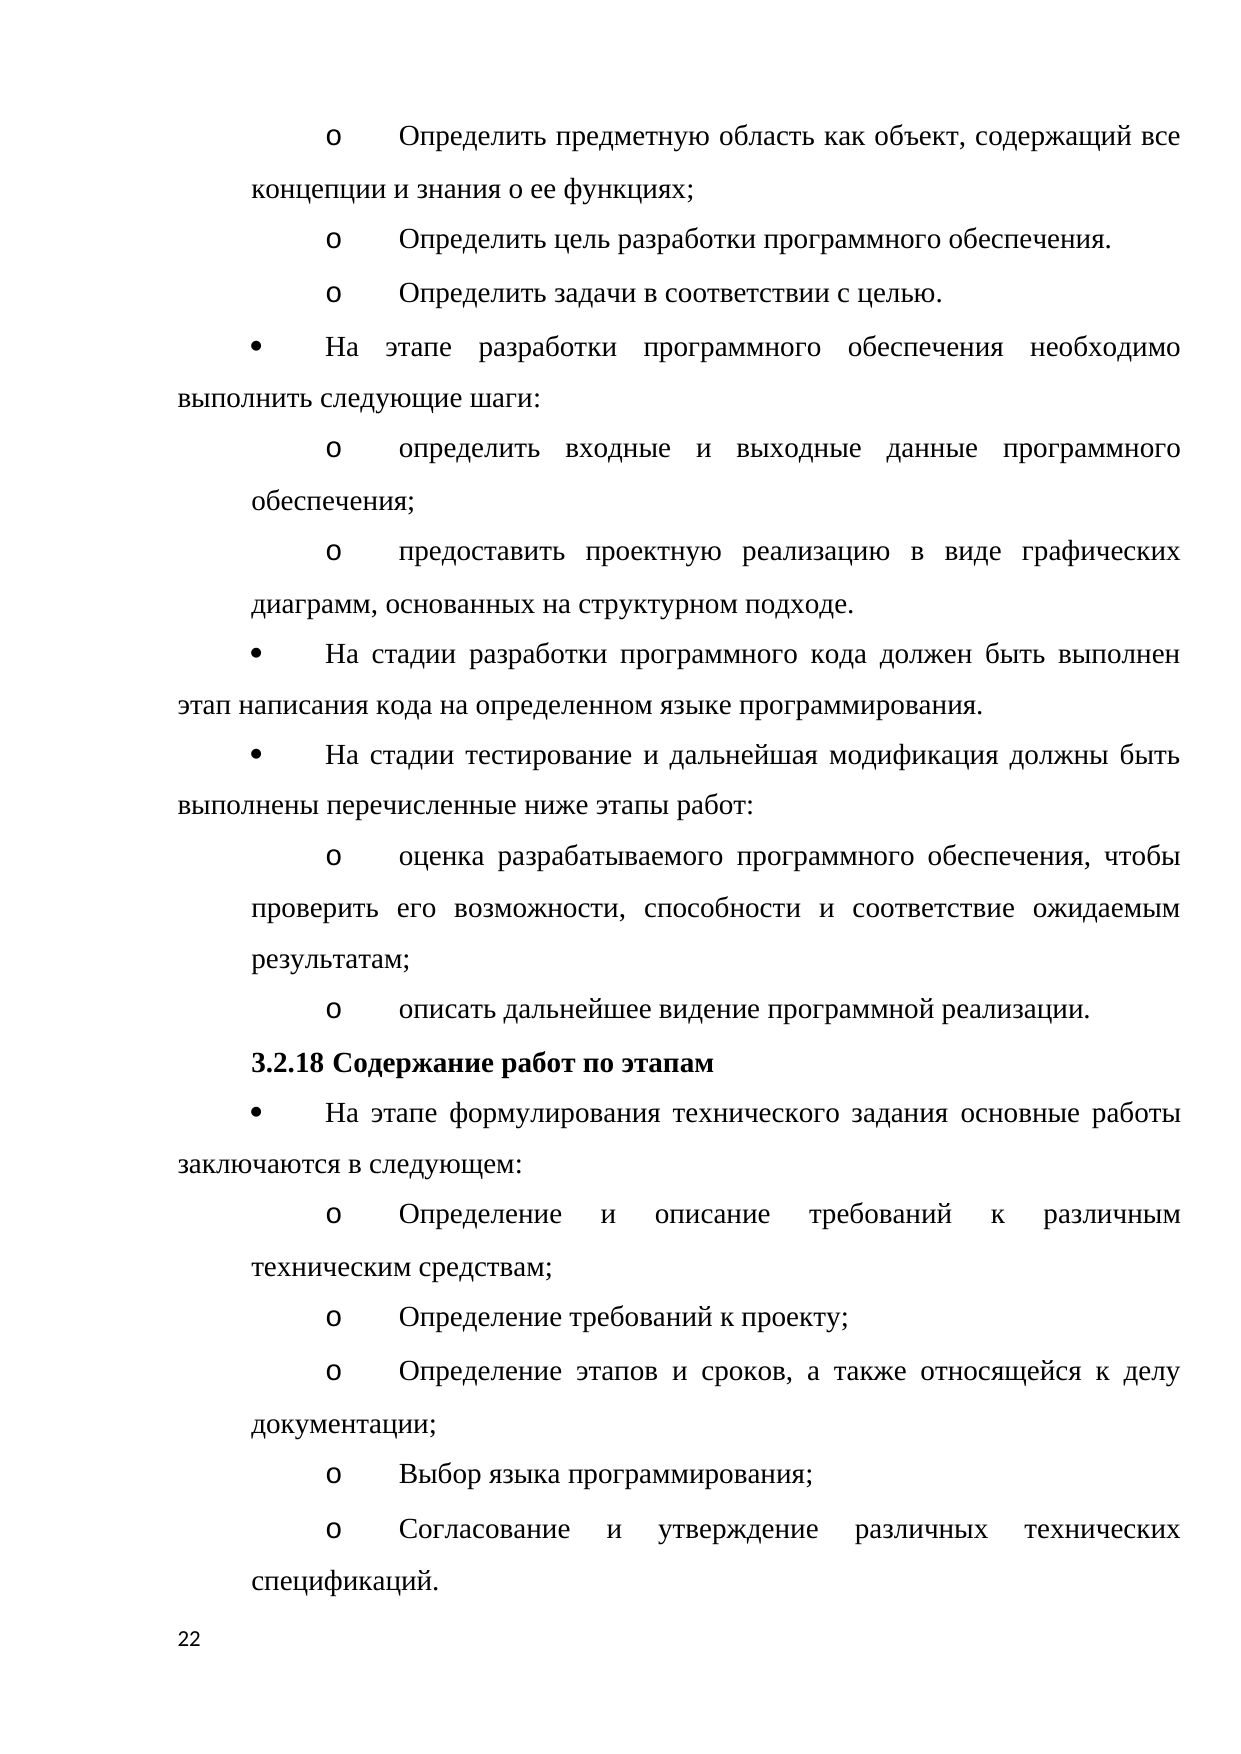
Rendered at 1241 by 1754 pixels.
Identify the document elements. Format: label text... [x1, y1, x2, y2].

list Определить предметную область как объект, содержащий все концепции и знания о ее функциях; [251, 118, 1181, 204]
list На стадии разработки программного кода должен быть выполнен этап написания кода на определенном языке программирования. [177, 636, 1181, 720]
list На этапе разработки программного обеспечения необходимо выполнить следующие шаги: [177, 329, 1181, 413]
list Определение этапов и сроков, а также относящейся к делу документации; [251, 1353, 1181, 1440]
list Определение требований к проекту; [251, 1299, 1181, 1336]
list Определить задачи в соответствии с целью. [251, 275, 1181, 311]
list Выбор языка программирования; [251, 1457, 1181, 1493]
list описать дальнейшее видение программной реализации. [251, 991, 1181, 1027]
list Определить цель разработки программного обеспечения. [251, 221, 1181, 257]
list определить входные и выходные данные программного обеспечения; [251, 430, 1181, 516]
text Содержание работ по этапам [177, 1045, 1181, 1079]
list оценка разрабатываемого программного обеспечения, чтобы проверить его возможности, способности и соответствие ожидаемым результатам; [251, 838, 1181, 974]
list предоставить проектную реализацию в виде графических диаграмм, основанных на структурном подходе. [251, 533, 1181, 619]
list Определение и описание требований к различным техническим средствам; [251, 1196, 1181, 1283]
list На стадии тестирование и дальнейшая модификация должны быть выполнены перечисленные ниже этапы работ: [177, 737, 1181, 821]
list Согласование и утверждение различных технических спецификаций. [251, 1511, 1181, 1597]
list На этапе формулирования технического задания основные работы заключаются в следующем: [177, 1096, 1181, 1179]
